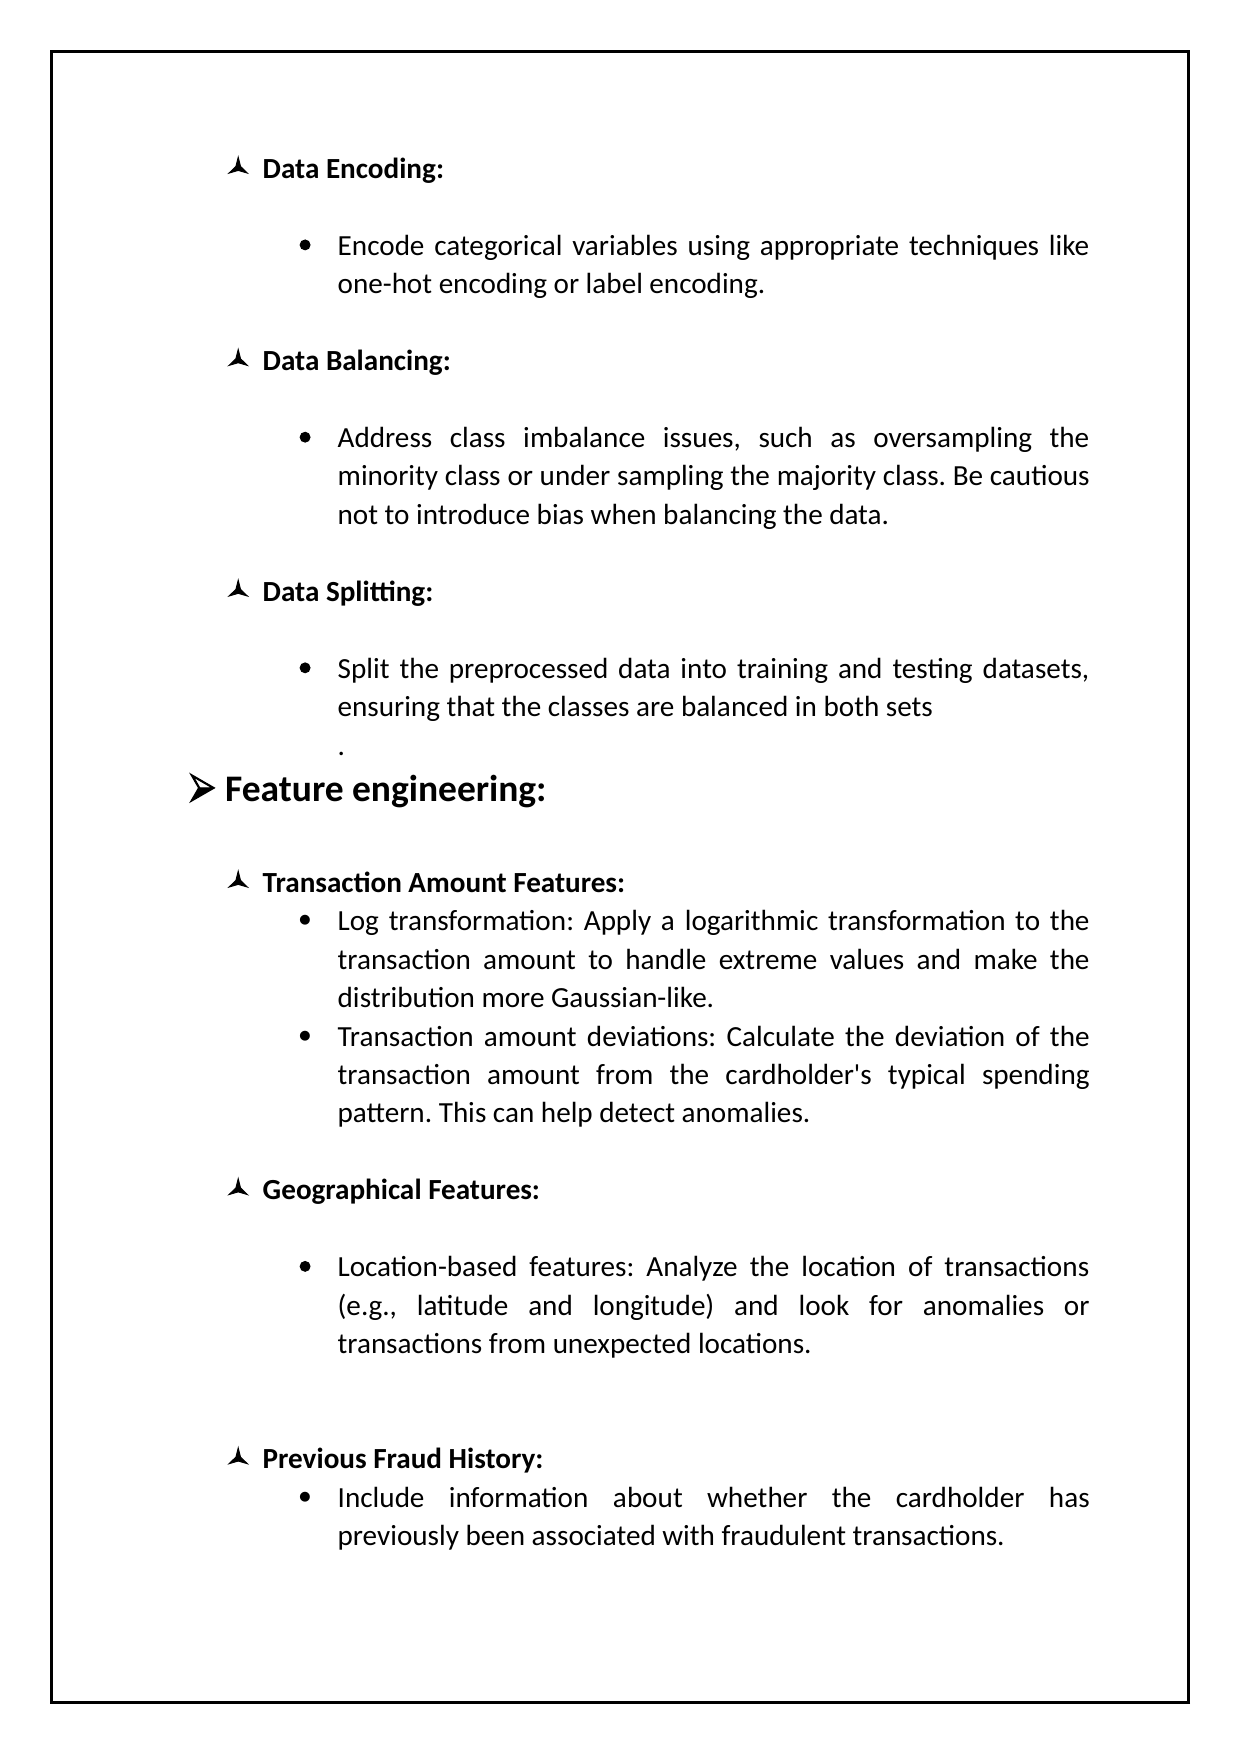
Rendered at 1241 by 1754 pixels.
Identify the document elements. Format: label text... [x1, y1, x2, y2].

list Include information about whether the cardholder has previously been associated with fraudulent transactions. [300, 1479, 1090, 1553]
list Encode categorical variables using appropriate techniques like one-hot encoding or label encoding. [300, 227, 1090, 301]
list Previous Fraud History: [225, 1441, 1090, 1476]
list Split the preprocessed data into training and testing datasets, ensuring that the classes are balanced in both sets [300, 650, 1090, 724]
list Transaction Amount Features: [225, 864, 1090, 899]
list Transaction amount deviations: Calculate the deviation of the transaction amount from the cardholder's typical spending pattern. This can help detect anomalies. [300, 1018, 1090, 1130]
list Geographical Features: [225, 1171, 1090, 1207]
list Location-based features: Analyze the location of transactions (e.g., latitude and longitude) and look for anomalies or transactions from unexpected locations. [300, 1248, 1090, 1361]
list Data Splitting: [225, 573, 1090, 608]
list . [337, 727, 1090, 762]
list Feature engineering: [187, 765, 1090, 811]
list Data Encoding: [225, 150, 1090, 186]
list Address class imbalance issues, such as oversampling the minority class or under sampling the majority class. Be cautious not to introduce bias when balancing the data. [300, 419, 1090, 532]
list Data Balancing: [225, 342, 1090, 378]
list Log transformation: Apply a logarithmic transformation to the transaction amount to handle extreme values and make the distribution more Gaussian-like. [300, 902, 1090, 1015]
